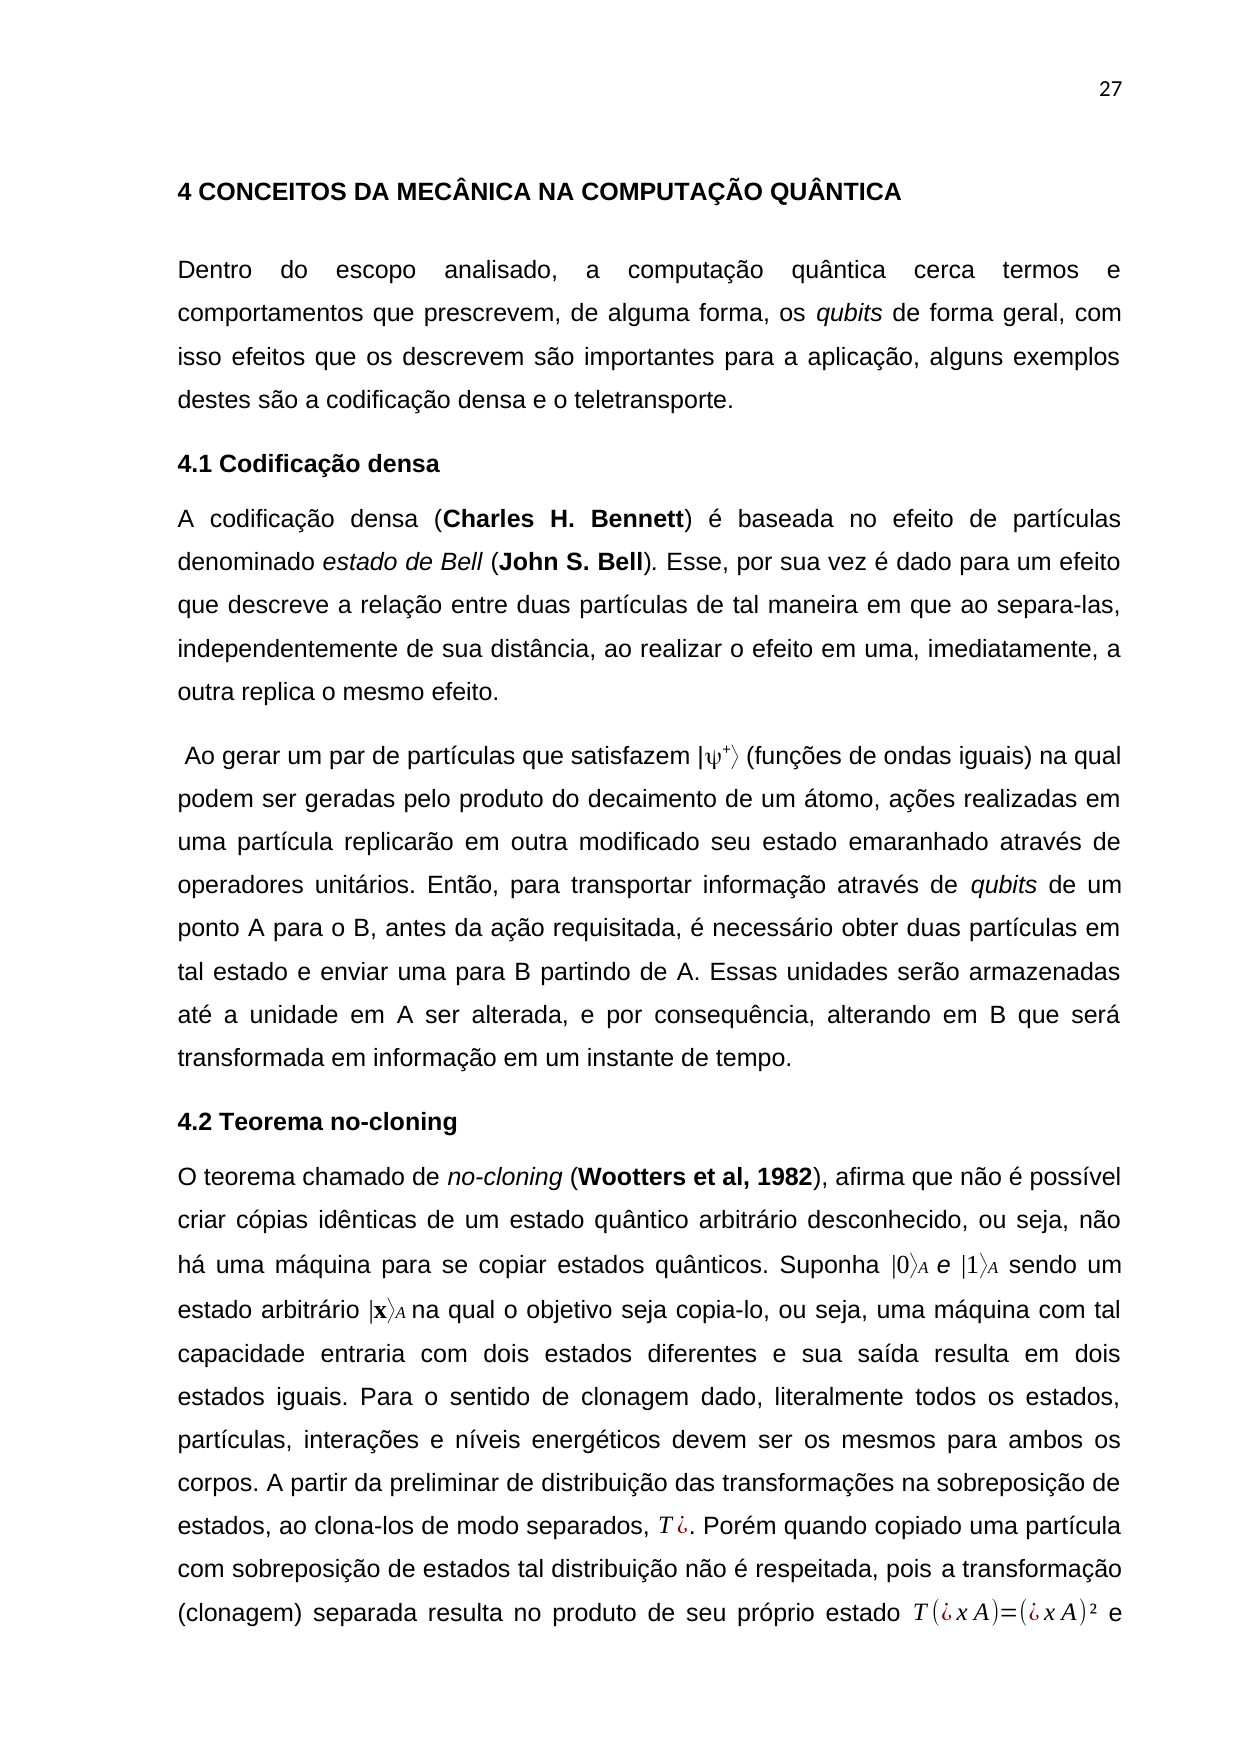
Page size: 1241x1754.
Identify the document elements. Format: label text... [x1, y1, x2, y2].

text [177, 1162, 1122, 1627]
subtitle 4 CONCEITOS DA MECÂNICA NA COMPUTAÇÃO QUÂNTICA [177, 177, 1122, 206]
text Dentro do escopo analisado, a computação quântica cerca termos e comportamentos que prescrevem, de alguma forma, os qubits de forma geral, com isso efeitos que os descrevem são importantes para a aplicação, alguns exemplos destes são a codificação densa e o teletransporte. [177, 255, 1122, 413]
subtitle 4.2 Teorema no-cloning [177, 1107, 1122, 1135]
subtitle 4.1 Codificação densa [177, 449, 1122, 477]
text A codificação densa (Charles H. Bennett) é baseada no efeito de partículas denominado estado de Bell (John S. Bell). Esse, por sua vez é dado para um efeito que descreve a relação entre duas partículas de tal maneira em que ao separa-las, independentemente de sua distância, ao realizar o efeito em uma, imediatamente, a outra replica o mesmo efeito. [177, 504, 1122, 706]
text Ao gerar um par de partículas que satisfazem |+ (funções de ondas iguais) na qual podem ser geradas pelo produto do decaimento de um átomo, ações realizadas em uma partícula replicarão em outra modificado seu estado emaranhado através de operadores unitários. Então, para transportar informação através de qubits de um ponto A para o B, antes da ação requisitada, é necessário obter duas partículas em tal estado e enviar uma para B partindo de A. Essas unidades serão armazenadas até a unidade em A ser alterada, e por consequência, alterando em B que será transformada em informação em um instante de tempo. [177, 741, 1122, 1071]
